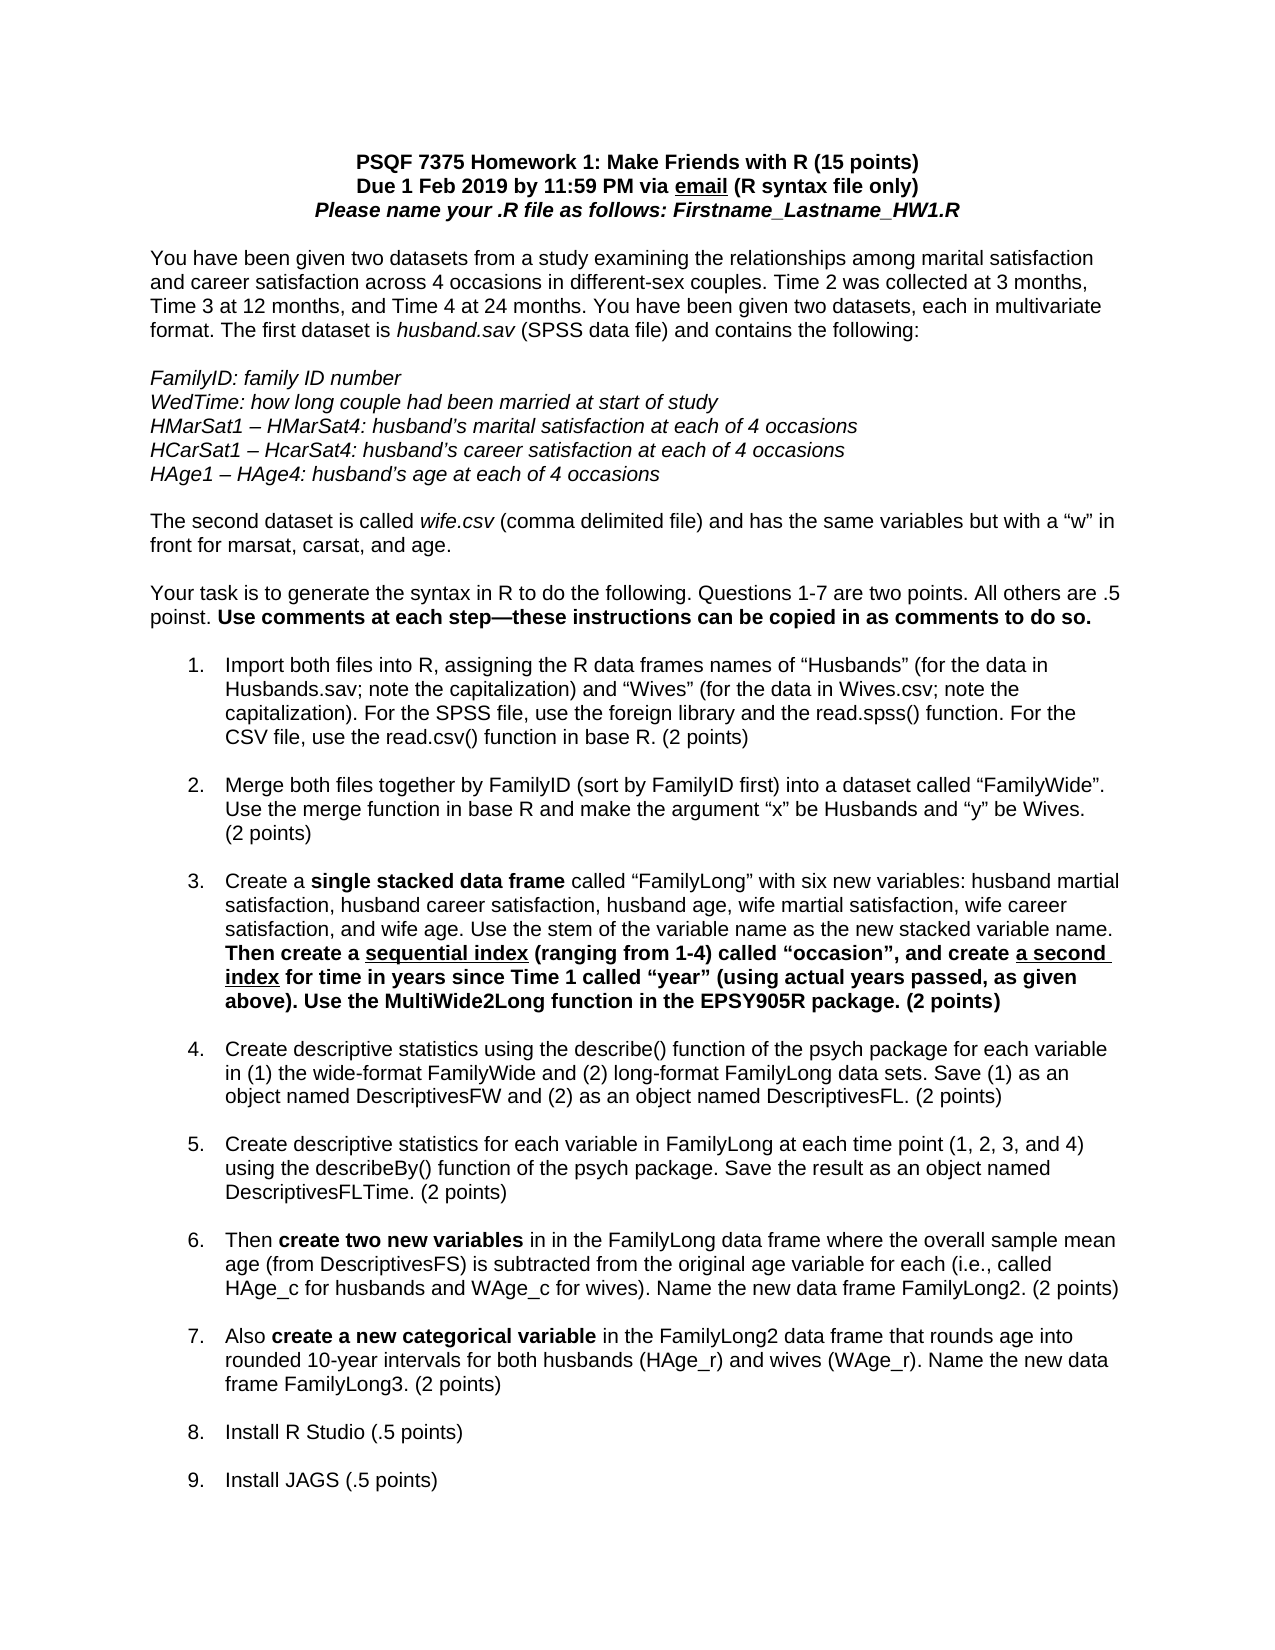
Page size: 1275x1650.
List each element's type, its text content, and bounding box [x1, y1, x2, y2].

text WedTime: how long couple had been married at start of study [150, 389, 1125, 413]
text FamilyID: family ID number [150, 366, 1125, 389]
list Then create two new variables in in the FamilyLong data frame where the overall sample mean age (from DescriptivesFS) is subtracted from the original age variable for each (i.e., called HAge_c for husbands and WAge_c for wives). Name the new data frame FamilyLong2. (2 points) [187, 1228, 1125, 1300]
text Due 1 Feb 2019 by 11:59 PM via email (R syntax file only) Please name your .R file as follows: Firstname_Lastname_HW1.R [150, 174, 1125, 222]
list Create a single stacked data frame called “FamilyLong” with six new variables: husband martial satisfaction, husband career satisfaction, husband age, wife martial satisfaction, wife career satisfaction, and wife age. Use the stem of the variable name as the new stacked variable name. Then create a sequential index (ranging from 1-4) called “occasion”, and create a second index for time in years since Time 1 called “year” (using actual years passed, as given above). Use the MultiWide2Long function in the EPSY905R package. (2 points) [187, 869, 1125, 1012]
text The second dataset is called wife.csv (comma delimited file) and has the same variables but with a “w” in front for marsat, carsat, and age. [150, 509, 1125, 557]
list Install R Studio (.5 points) [187, 1420, 1125, 1444]
text PSQF 7375 Homework 1: Make Friends with R (15 points) [150, 150, 1125, 174]
text You have been given two datasets from a study examining the relationships among marital satisfaction and career satisfaction across 4 occasions in different-sex couples. Time 2 was collected at 3 months, Time 3 at 12 months, and Time 4 at 24 months. You have been given two datasets, each in multivariate format. The first dataset is husband.sav (SPSS data file) and contains the following: [150, 246, 1125, 342]
text HAge1 – HAge4: husband’s age at each of 4 occasions [150, 461, 1125, 485]
text HCarSat1 – HcarSat4: husband’s career satisfaction at each of 4 occasions [150, 437, 1125, 461]
text Your task is to generate the syntax in R to do the following. Questions 1-7 are two points. All others are .5 poinst. Use comments at each step—these instructions can be copied in as comments to do so. [150, 581, 1125, 629]
text HMarSat1 – HMarSat4: husband’s marital satisfaction at each of 4 occasions [150, 413, 1125, 437]
list Create descriptive statistics using the describe() function of the psych package for each variable in (1) the wide-format FamilyWide and (2) long-format FamilyLong data sets. Save (1) as an object named DescriptivesFW and (2) as an object named DescriptivesFL. (2 points) [187, 1036, 1125, 1108]
list Merge both files together by FamilyID (sort by FamilyID first) into a dataset called “FamilyWide”. Use the merge function in base R and make the argument “x” be Husbands and “y” be Wives. (2 points) [187, 773, 1125, 845]
list Import both files into R, assigning the R data frames names of “Husbands” (for the data in Husbands.sav; note the capitalization) and “Wives” (for the data in Wives.csv; note the capitalization). For the SPSS file, use the foreign library and the read.spss() function. For the CSV file, use the read.csv() function in base R. (2 points) [187, 653, 1125, 749]
list Install JAGS (.5 points) [187, 1468, 1125, 1492]
list Create descriptive statistics for each variable in FamilyLong at each time point (1, 2, 3, and 4) using the describeBy() function of the psych package. Save the result as an object named DescriptivesFLTime. (2 points) [187, 1132, 1125, 1204]
list Also create a new categorical variable in the FamilyLong2 data frame that rounds age into rounded 10-year intervals for both husbands (HAge_r) and wives (WAge_r). Name the new data frame FamilyLong3. (2 points) [187, 1324, 1125, 1396]
